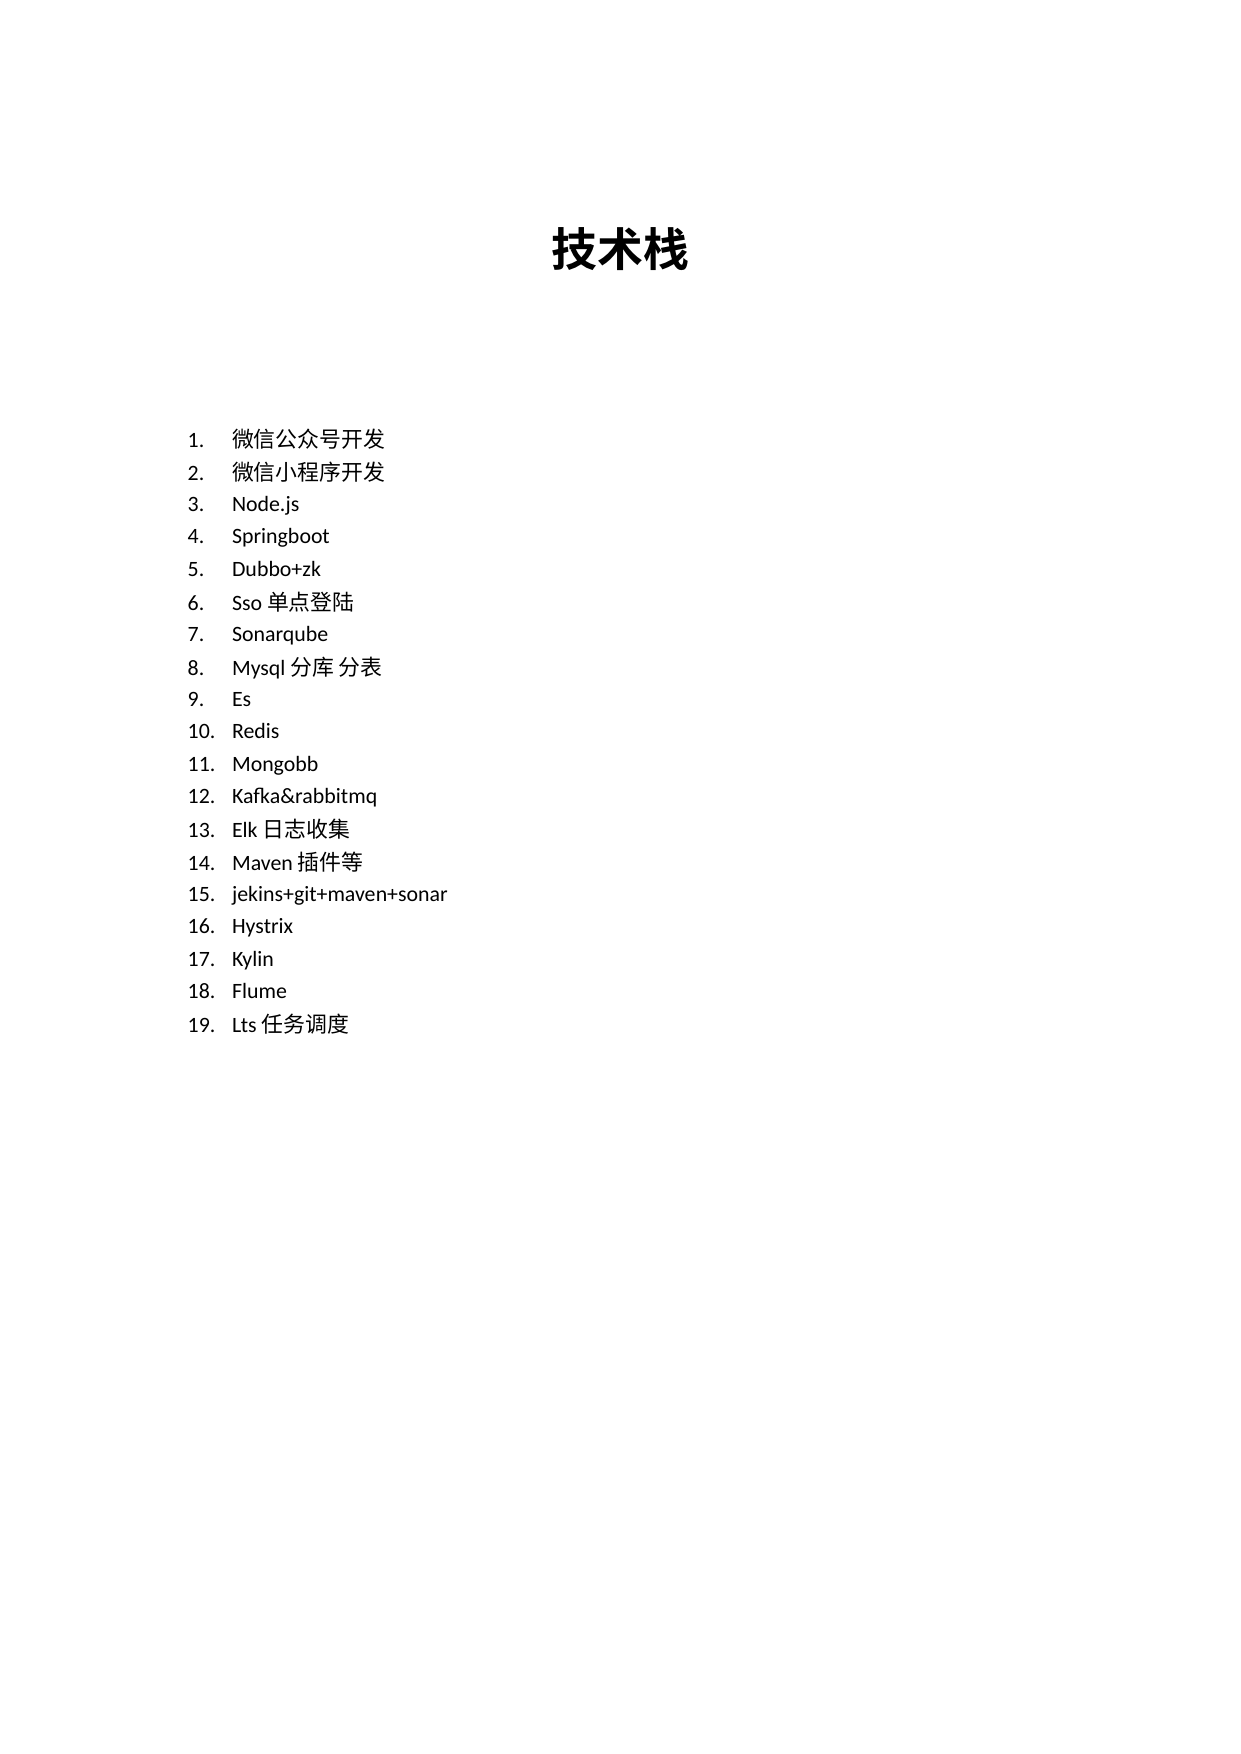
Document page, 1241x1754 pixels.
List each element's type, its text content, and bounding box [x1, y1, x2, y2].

list Sso 单点登陆 [187, 584, 1053, 617]
list Lts 任务调度 [187, 1007, 1053, 1039]
list Dubbo+zk [187, 552, 1053, 584]
list 微信小程序开发 [187, 454, 1053, 487]
list Elk 日志收集 [187, 812, 1053, 844]
list Sonarqube [187, 617, 1053, 649]
list 微信公众号开发 [187, 422, 1053, 454]
list Springboot [187, 519, 1053, 552]
list Hystrix [187, 909, 1053, 942]
list Flume [187, 974, 1053, 1007]
list Mysql 分库 分表 [187, 649, 1053, 682]
list jekins+git+maven+sonar [187, 877, 1053, 909]
list Mongobb [187, 747, 1053, 779]
list Redis [187, 714, 1053, 747]
list Es [187, 682, 1053, 714]
list Kylin [187, 942, 1053, 974]
list Node.js [187, 487, 1053, 519]
list Maven 插件等 [187, 844, 1053, 877]
list Kafka&rabbitmq [187, 779, 1053, 812]
subtitle 技术栈 [187, 197, 1053, 295]
